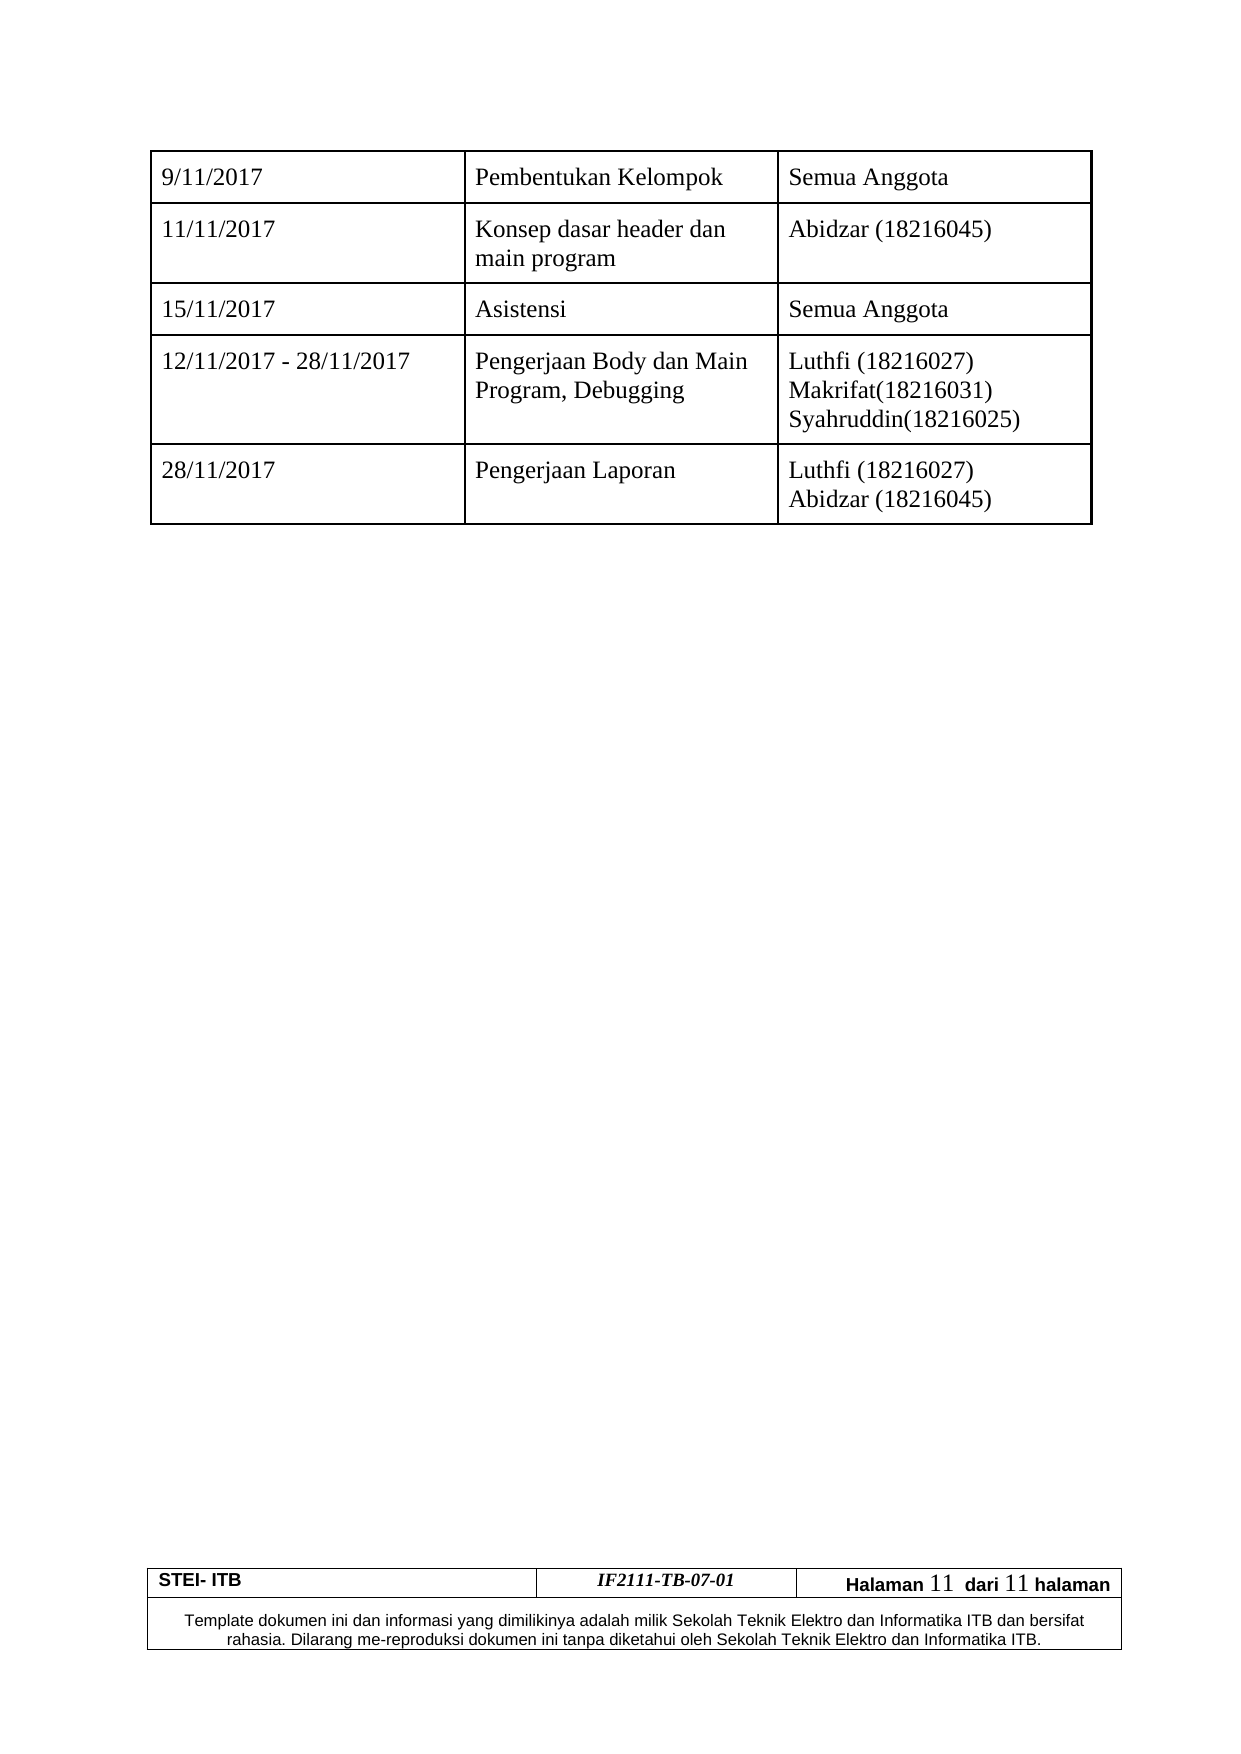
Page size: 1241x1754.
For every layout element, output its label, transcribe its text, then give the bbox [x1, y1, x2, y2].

table_cell Pembentukan Kelompok [466, 152, 777, 202]
table_cell 15/11/2017 [152, 284, 464, 334]
table_cell Luthfi (18216027) Abidzar (18216045) [779, 445, 1090, 523]
table_cell Abidzar (18216045) [779, 204, 1090, 282]
table_cell 11/11/2017 [152, 204, 464, 282]
table_cell 9/11/2017 [152, 152, 464, 202]
table_cell Luthfi (18216027) Makrifat(18216031) Syahruddin(18216025) [779, 336, 1090, 443]
table_cell 28/11/2017 [152, 445, 464, 523]
table_cell Asistensi [466, 284, 777, 334]
table_cell Semua Anggota [779, 284, 1090, 334]
table_cell Pengerjaan Body dan Main Program, Debugging [466, 336, 777, 443]
table_cell Konsep dasar header dan main program [466, 204, 777, 282]
table_cell Semua Anggota [779, 152, 1090, 202]
table_cell 12/11/2017 - 28/11/2017 [152, 336, 464, 443]
table_cell Pengerjaan Laporan [466, 445, 777, 523]
